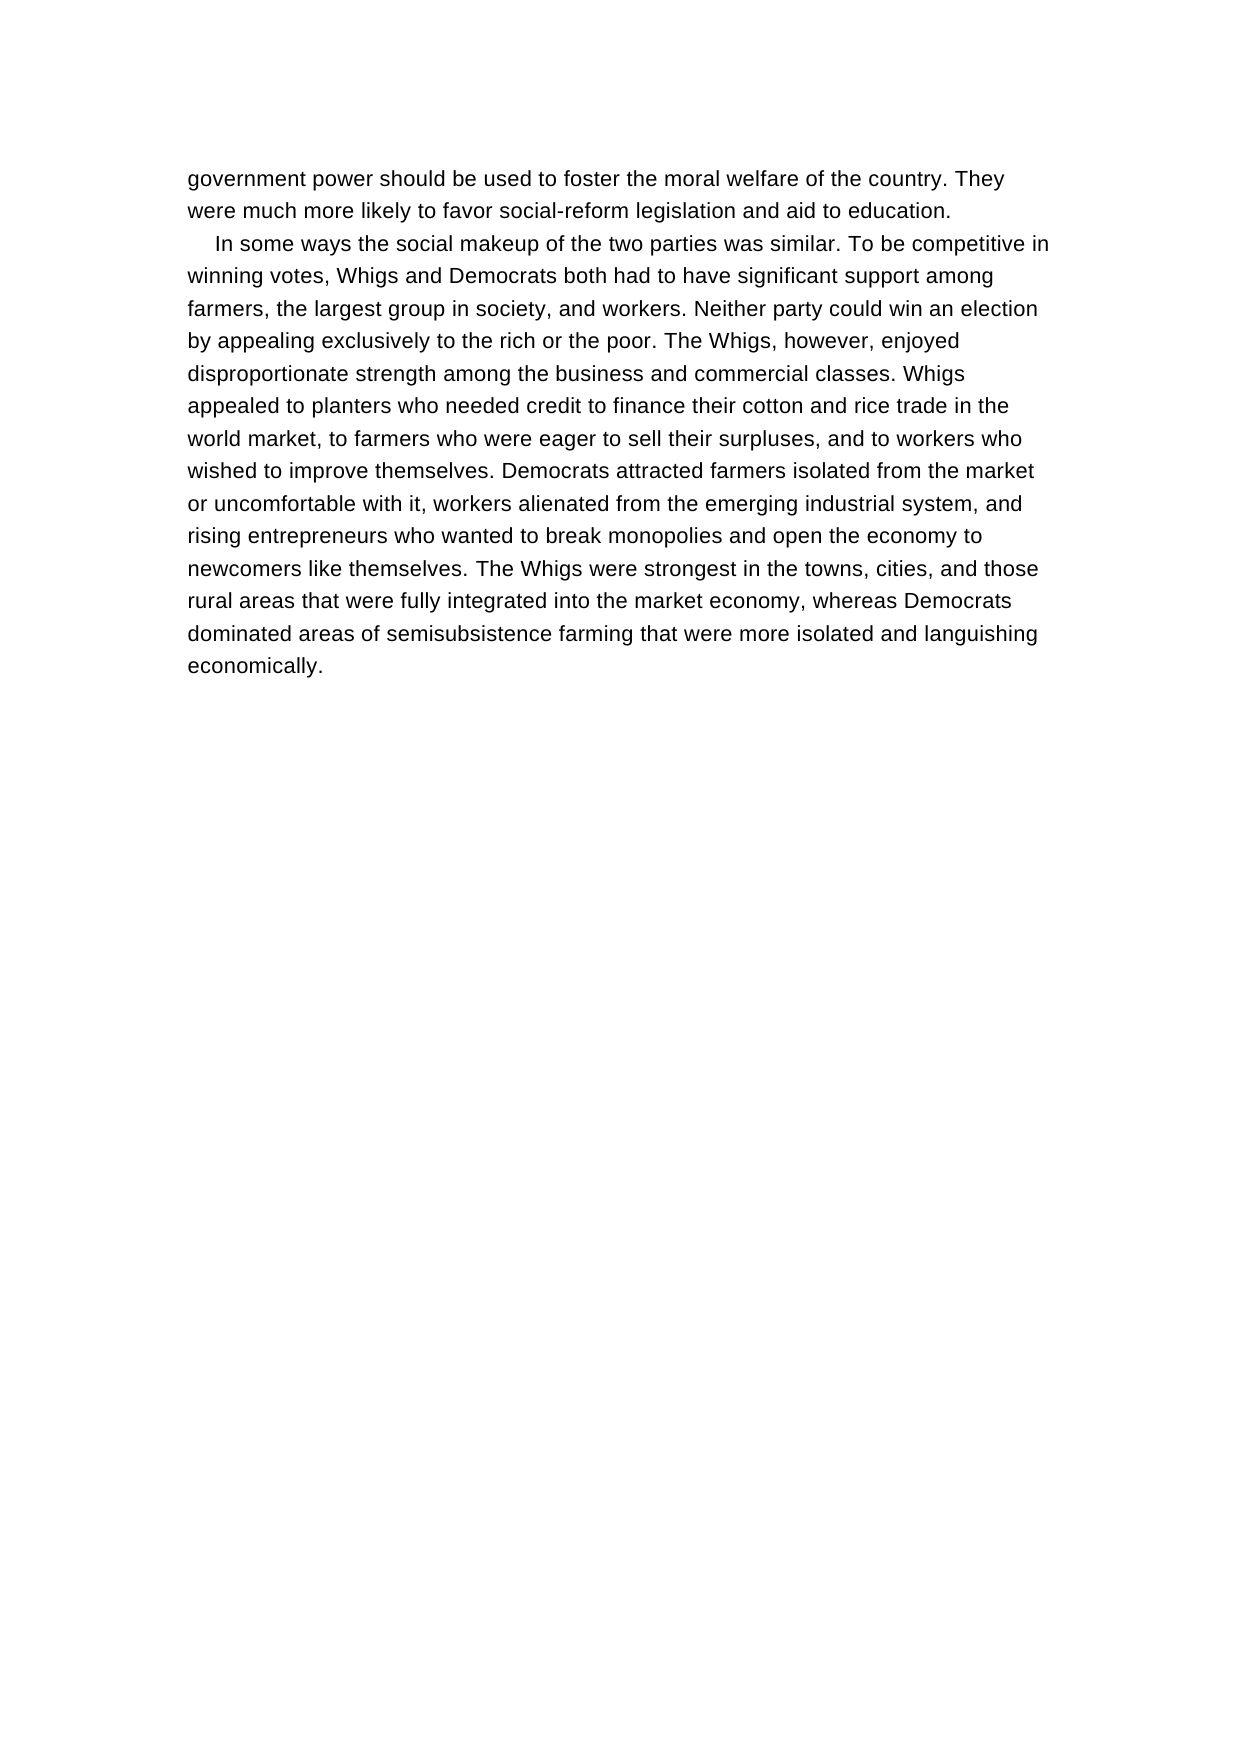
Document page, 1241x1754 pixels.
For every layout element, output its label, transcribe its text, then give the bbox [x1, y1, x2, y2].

text In some ways the social makeup of the two parties was similar. To be competitive in winning votes, Whigs and Democrats both had to have significant support among farmers, the largest group in society, and workers. Neither party could win an election by appealing exclusively to the rich or the poor. The Whigs, however, enjoyed disproportionate strength among the business and commercial classes. Whigs appealed to planters who needed credit to finance their cotton and rice trade in the world market, to farmers who were eager to sell their surpluses, and to workers who wished to improve themselves. Democrats attracted farmers isolated from the market or uncomfortable with it, workers alienated from the emerging industrial system, and rising entrepreneurs who wanted to break monopolies and open the economy to newcomers like themselves. The Whigs were strongest in the towns, cities, and those rural areas that were fully integrated into the market economy, whereas Democrats dominated areas of semisubsistence farming that were more isolated and languishing economically. [187, 227, 1053, 682]
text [187, 162, 1053, 227]
